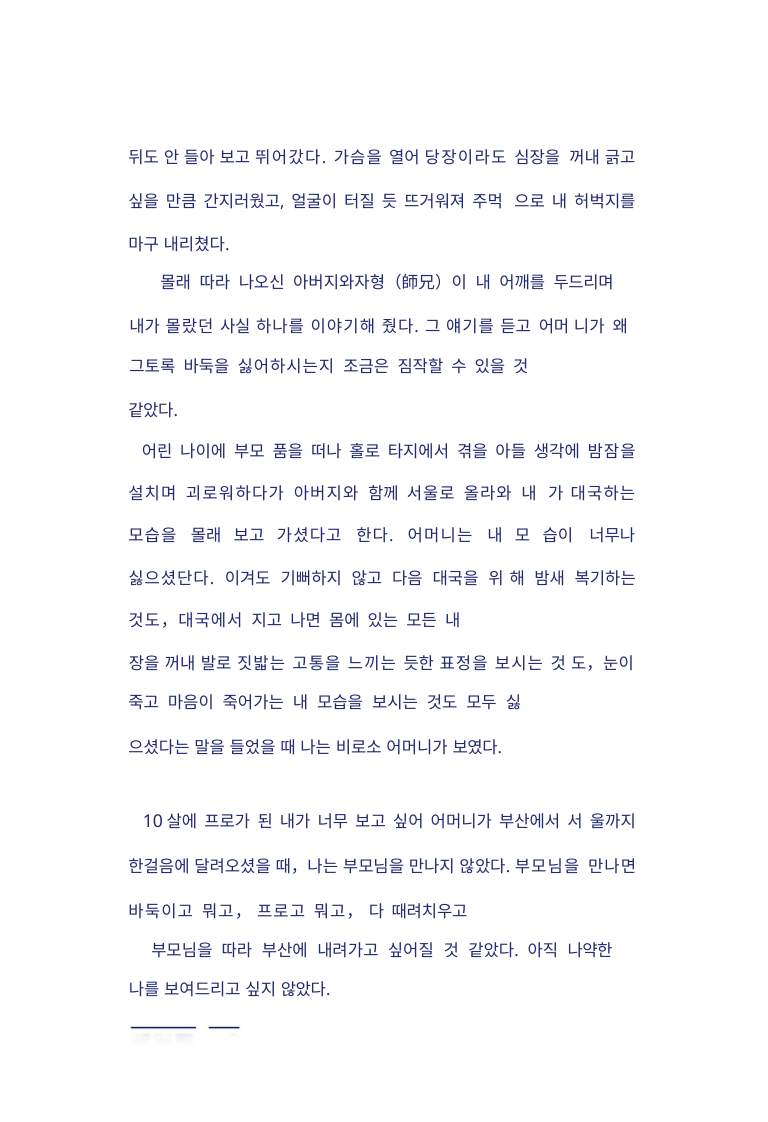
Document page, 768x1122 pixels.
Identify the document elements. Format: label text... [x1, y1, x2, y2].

text 부모님을 따라 부산에 내려가고 싶어질 것 같았다. 아직 나약한 [126, 942, 637, 960]
text 으셨다는 말을 들었을 때 나는 비로소 어머니가 보였다. [128, 734, 768, 759]
text 어린 나이에 부모 품을 떠나 홀로 타지에서 겪을 아들 생각에 밤잠을 설치며 괴로워하다가 아버지와 함께 서울로 올라와 내 가 대국하는 모습을 몰래 보고 가셨다고 한다. 어머니는 내 모 습이 너무나 싫으셨단다. 이겨도 기뻐하지 않고 다음 대국을 위 해 밤새 복기하는 것도，대국에서 지고 나면 몸에 있는 모든 내 [128, 438, 636, 631]
text 몰래 따라 나오신 아버지와자형（師兄）이 내 어깨를 두드리며 [126, 275, 648, 292]
text 장을 꺼내 발로 짓밟는 고통을 느끼는 듯한 표정을 보시는 것 도，눈이 죽고 마음이 죽어가는 내 모습을 보시는 것도 모두 싫 [128, 650, 634, 713]
text 10살에 프로가 된 내가 너무 보고 싶어 어머니가 부산에서 서 울까지 한걸음에 달려오셨을 때，나는 부모님을 만나지 않았다. 부모님을 만나면 바둑이고 뭐고， 프로고 뭐고， 다 때려치우고 [128, 808, 636, 922]
text 나를 보여드리고 싶지 않았다. [129, 976, 768, 1001]
text 뒤도 안 들아 보고 뛰어갔다. 가슴을 열어 당장이라도 심장을 꺼내 긁고 싶을 만큼 간지러웠고, 얼굴이 터질 듯 뜨거워져 주먹 으로 내 허벅지를 마구 내리쳤다. [128, 144, 636, 256]
text 내가 몰랐던 사실 하나를 이야기해 줬다. 그 얘기를 듣고 어머 니가 왜 그토록 바둑을 싫어하시는지 조금은 짐작할 수 있을 것 [129, 313, 637, 377]
picture [125, 1024, 243, 1046]
text 같았다. [128, 397, 768, 421]
